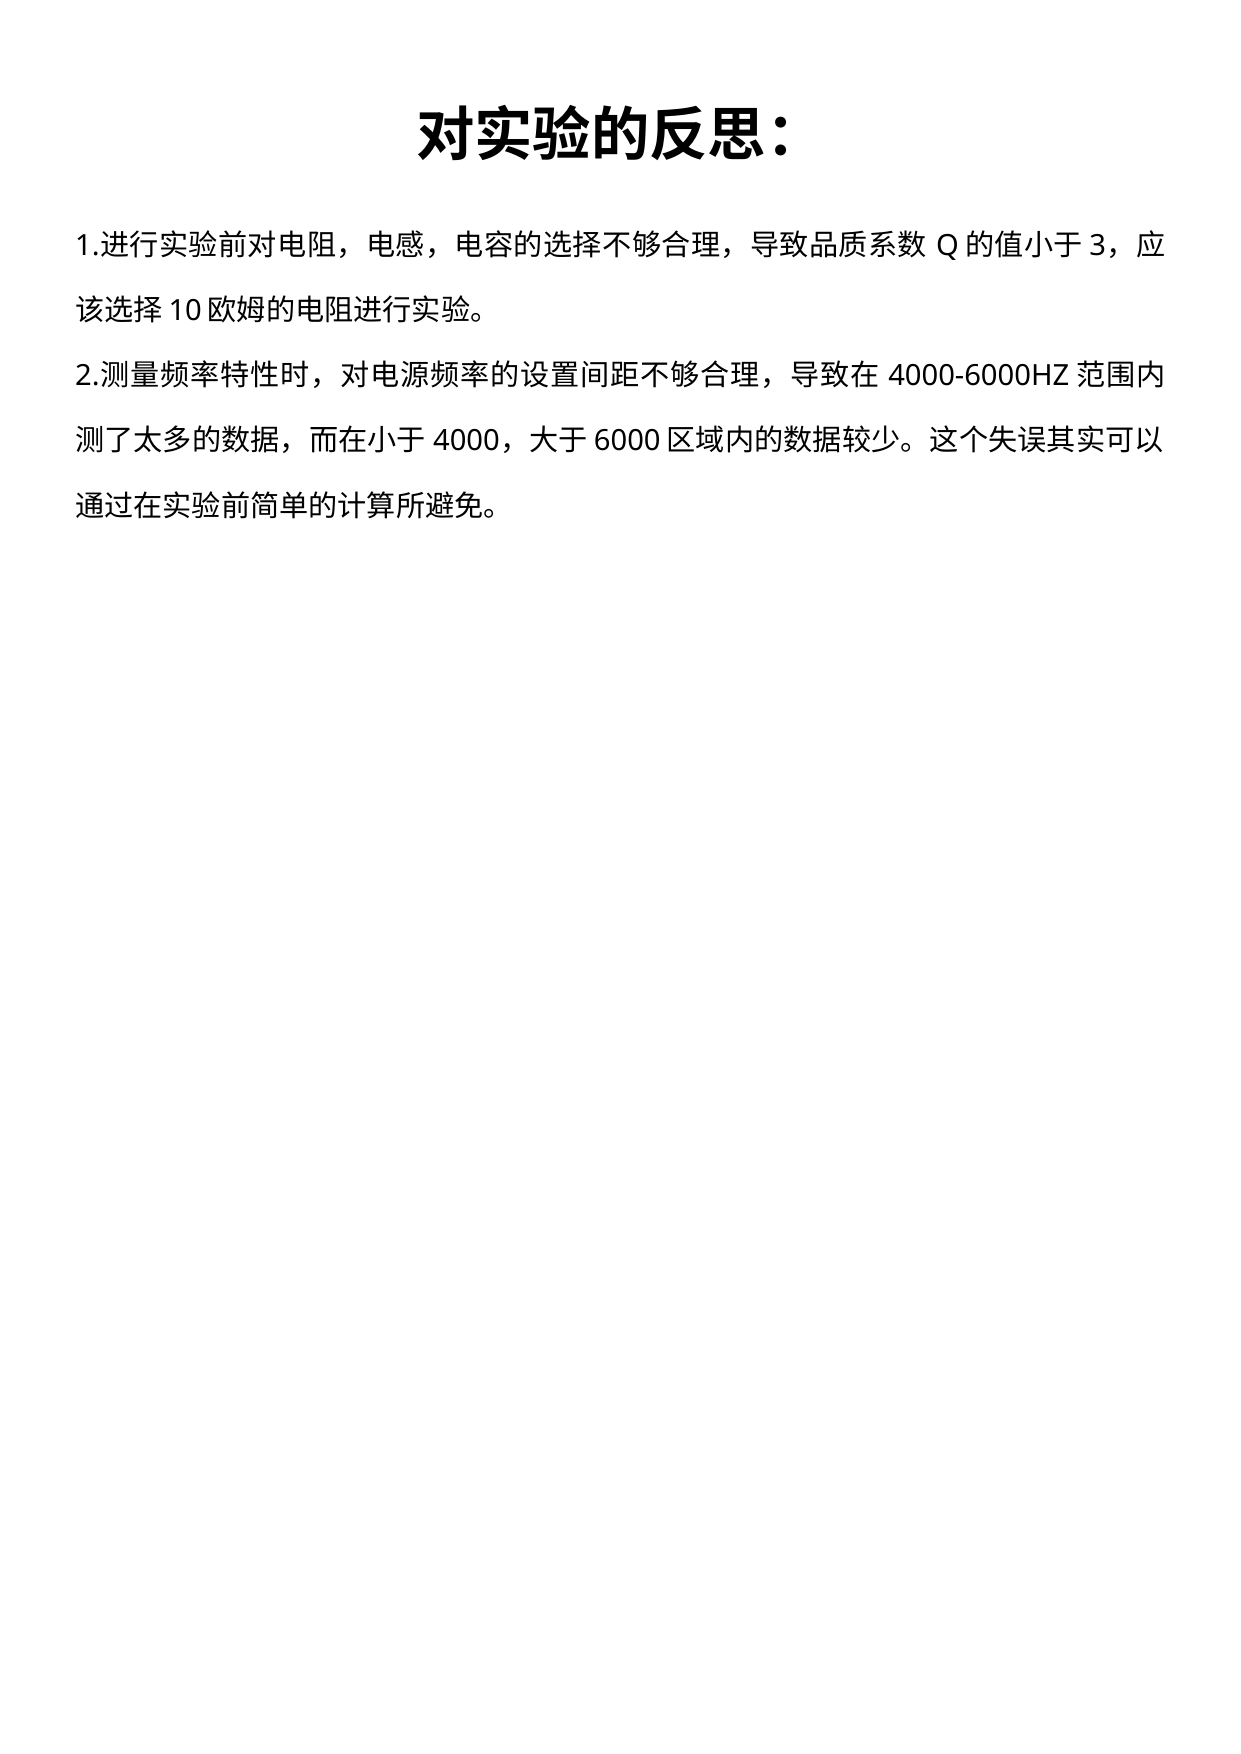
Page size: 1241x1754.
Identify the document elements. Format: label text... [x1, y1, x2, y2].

text 2.测量频率特性时，对电源频率的设置间距不够合理，导致在4000-6000HZ范围内测了太多的数据，而在小于4000，大于6000区域内的数据较少。这个失误其实可以通过在实验前简单的计算所避免。 [75, 341, 1165, 536]
text 1.进行实验前对电阻，电感，电容的选择不够合理，导致品质系数Q的值小于3，应该选择10欧姆的电阻进行实验。 [75, 178, 1165, 341]
text 对实验的反思： [75, 81, 1165, 178]
